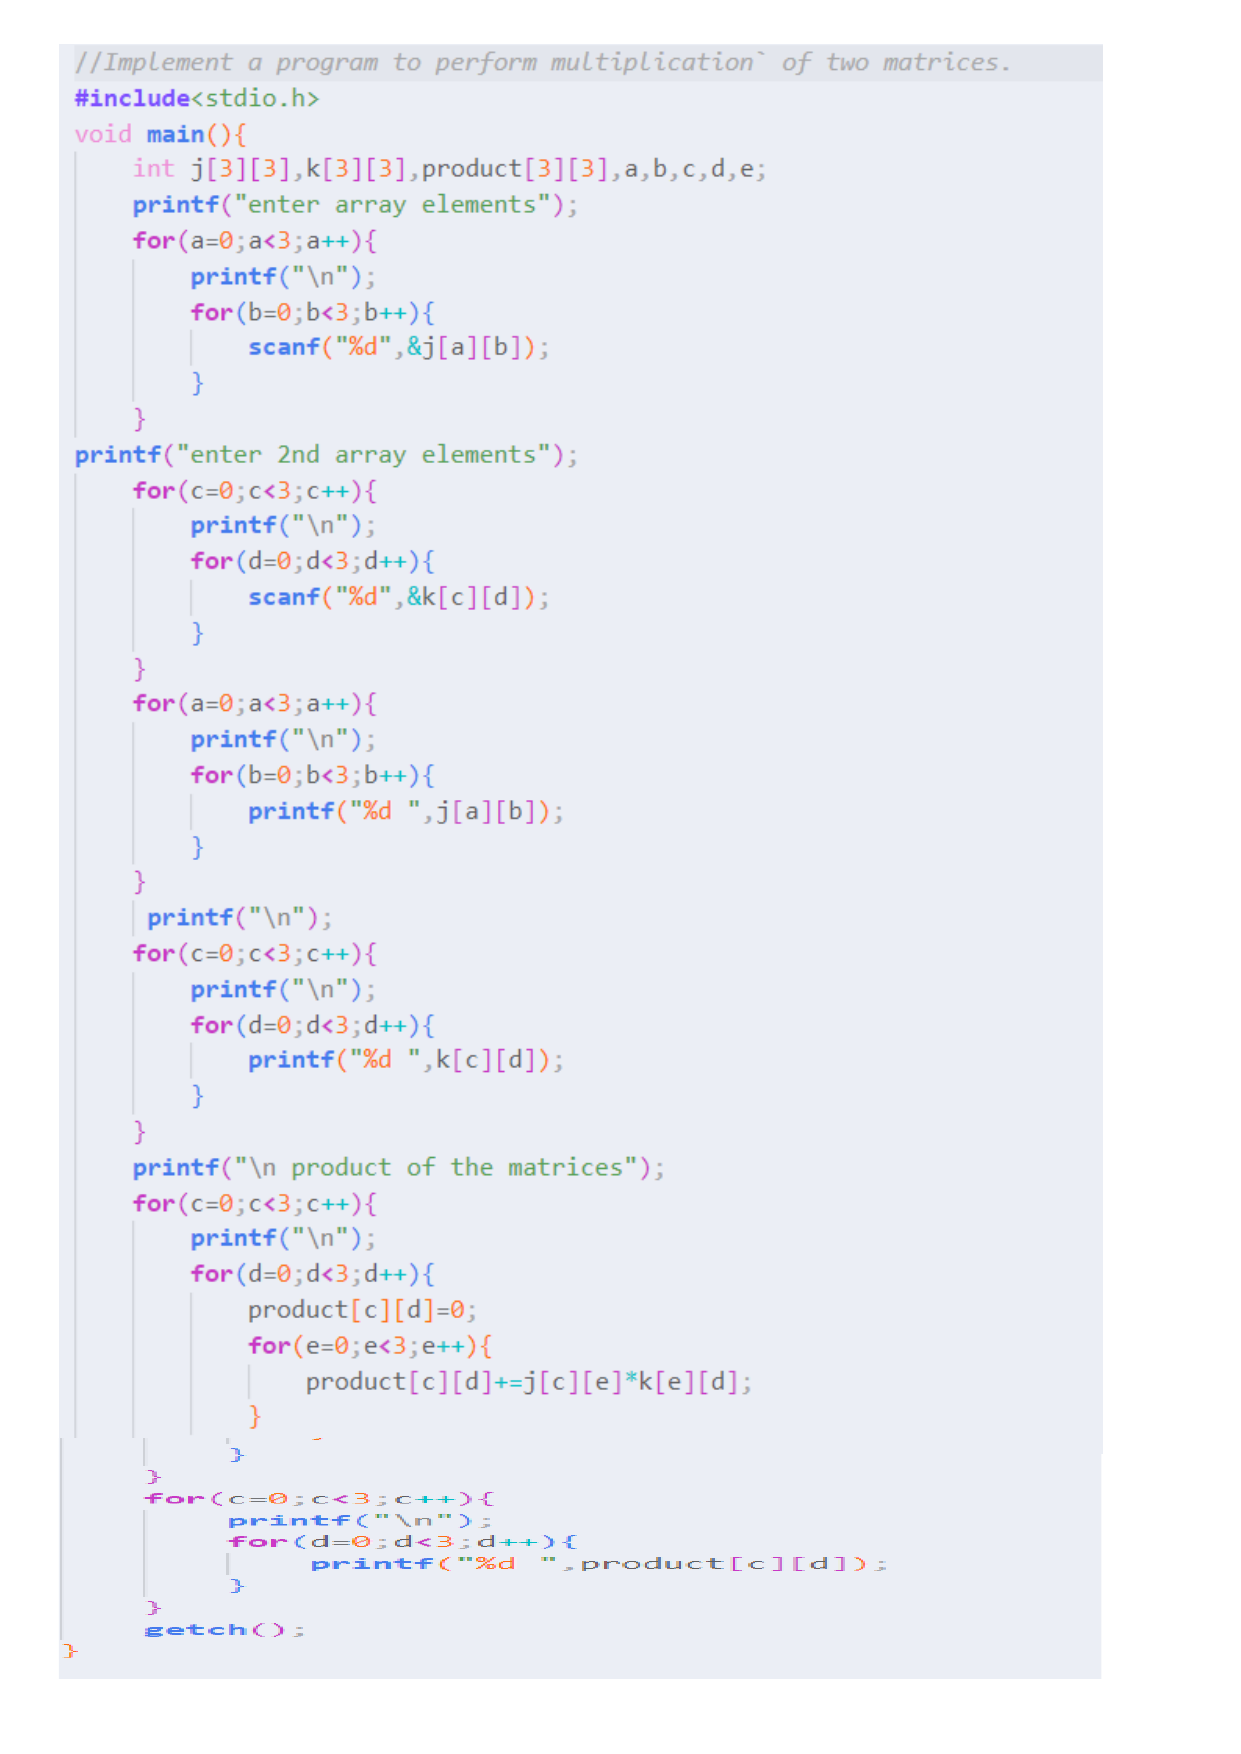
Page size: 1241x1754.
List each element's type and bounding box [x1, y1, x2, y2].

picture [58, 44, 1103, 1679]
